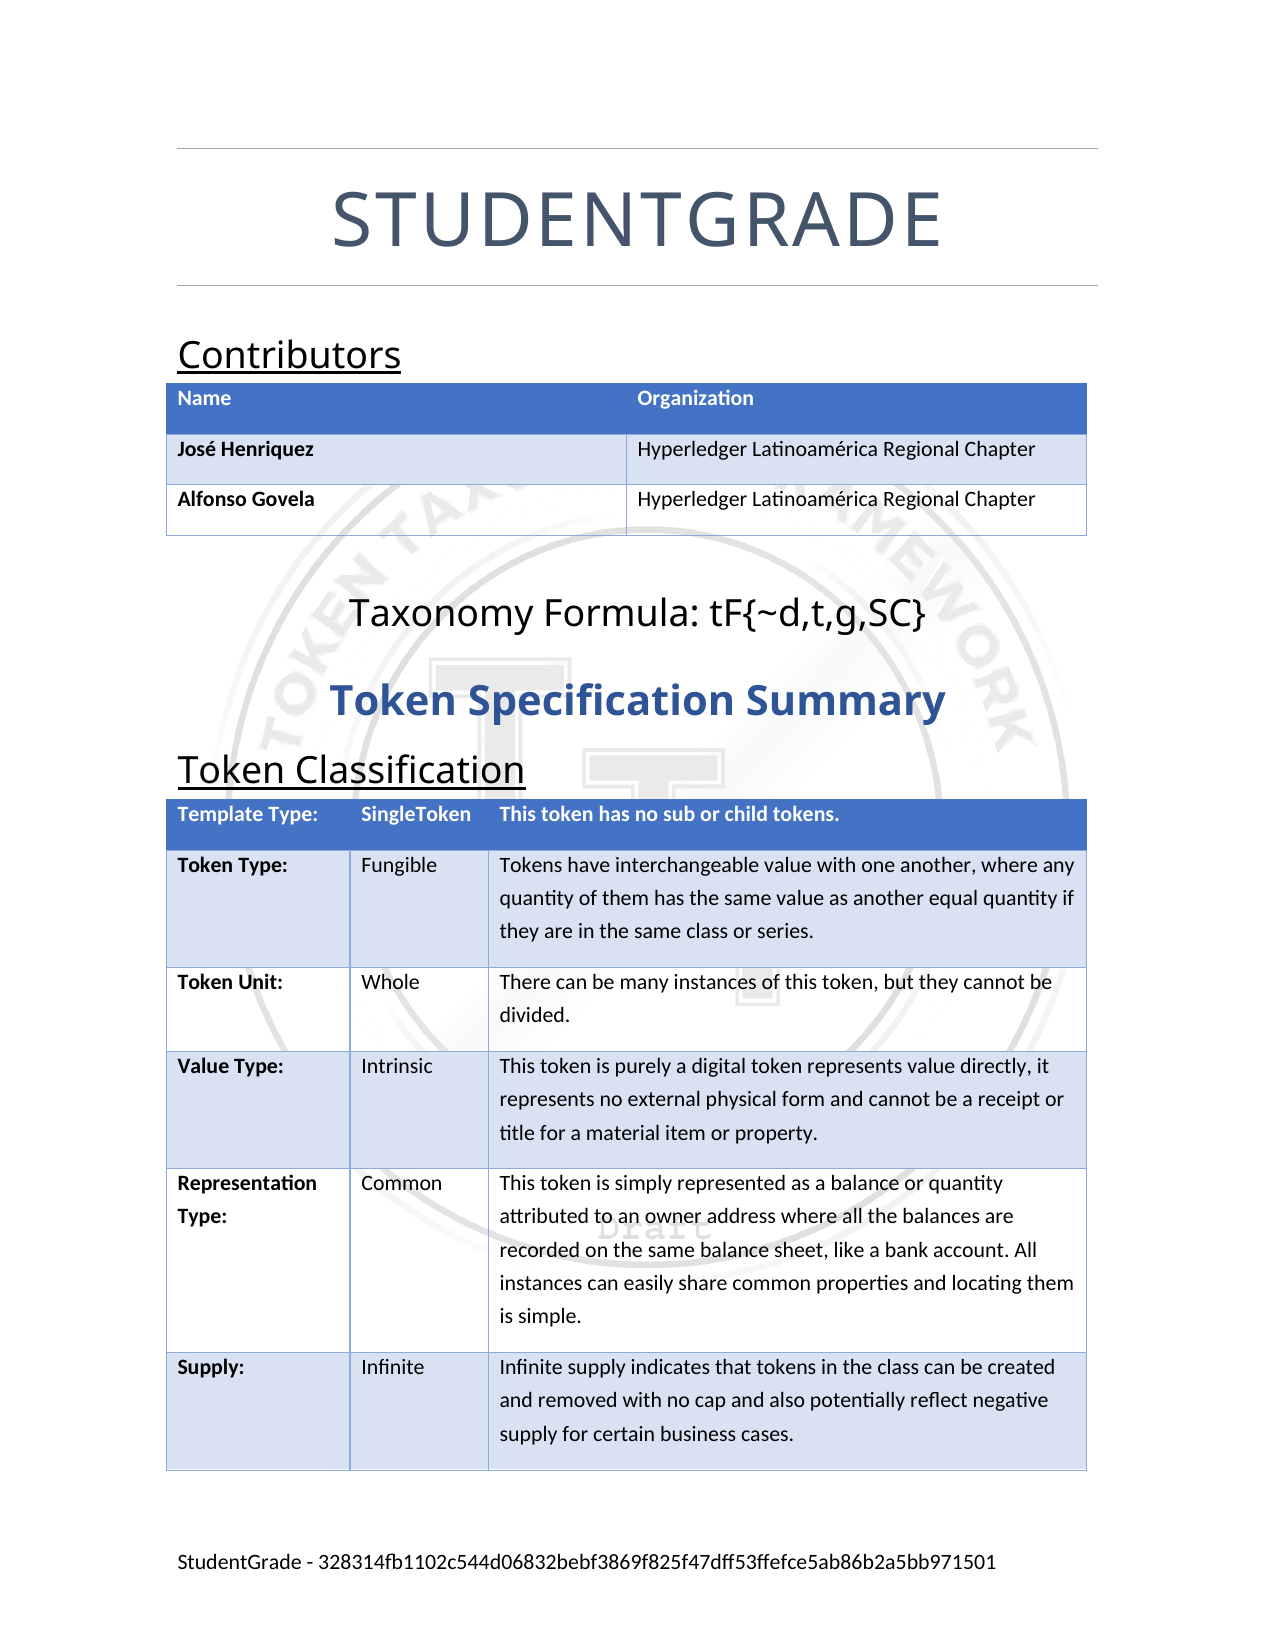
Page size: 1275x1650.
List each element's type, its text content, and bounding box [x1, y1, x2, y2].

table_cell José Henriquez [167, 435, 626, 484]
subtitle Taxonomy Formula: tF{~d,t,g,SC} [177, 586, 1098, 637]
table_cell Infinite supply indicates that tokens in the class can be created and removed with no cap and also potentially reflect negative supply for certain business cases. [489, 1353, 1086, 1469]
table_header This token has no sub or child tokens. [489, 800, 1086, 850]
table_cell Common [351, 1169, 488, 1352]
subtitle Token Classification [177, 744, 1098, 795]
table_cell Supply: [167, 1353, 349, 1469]
table_cell Infinite [351, 1353, 488, 1469]
table_cell Alfonso Govela [167, 485, 626, 535]
table_cell Hyperledger Latinoamérica Regional Chapter [627, 435, 1086, 484]
table_cell Hyperledger Latinoamérica Regional Chapter [627, 485, 1086, 535]
table_cell There can be many instances of this token, but they cannot be divided. [489, 968, 1086, 1051]
table_cell This token is simply represented as a balance or quantity attributed to an owner address where all the balances are recorded on the same balance sheet, like a bank account. All instances can easily share common properties and locating them is simple. [489, 1169, 1086, 1352]
subtitle Contributors [177, 328, 1098, 379]
table_cell Token Type: [167, 851, 349, 967]
table_header Name [167, 384, 626, 434]
table_cell Fungible [351, 851, 488, 967]
table_cell Value Type: [167, 1052, 349, 1168]
table_cell Intrinsic [351, 1052, 488, 1168]
table_cell Whole [351, 968, 488, 1051]
table_cell This token is purely a digital token represents value directly, it represents no external physical form and cannot be a receipt or title for a material item or property. [489, 1052, 1086, 1168]
table_header Organization [627, 384, 1086, 434]
table_header Template Type: [167, 800, 349, 850]
subtitle Token Specification Summary [177, 670, 1098, 727]
table_cell Token Unit: [167, 968, 349, 1051]
table_header SingleToken [351, 800, 488, 850]
table_cell Representation Type: [167, 1169, 349, 1352]
title StudentGrade [177, 149, 1098, 285]
table_cell Tokens have interchangeable value with one another, where any quantity of them has the same value as another equal quantity if they are in the same class or series. [489, 851, 1086, 967]
